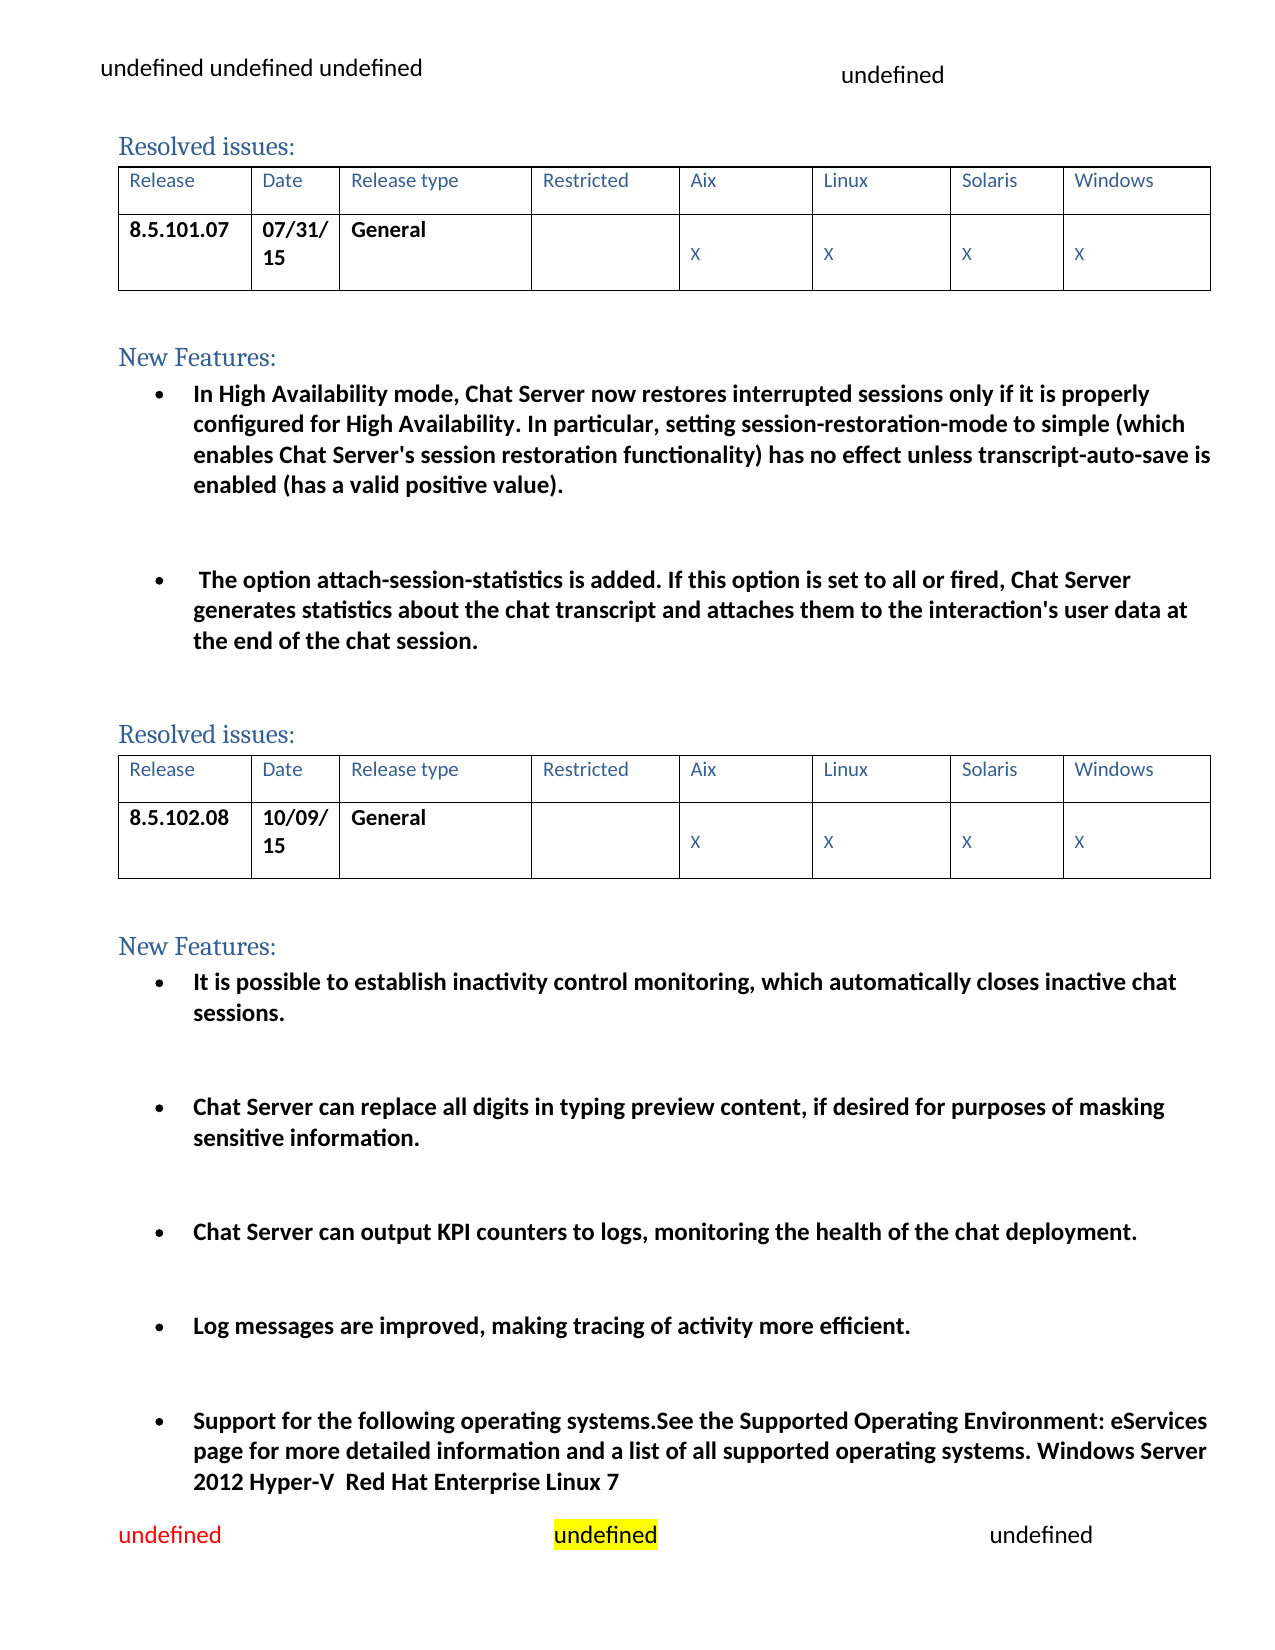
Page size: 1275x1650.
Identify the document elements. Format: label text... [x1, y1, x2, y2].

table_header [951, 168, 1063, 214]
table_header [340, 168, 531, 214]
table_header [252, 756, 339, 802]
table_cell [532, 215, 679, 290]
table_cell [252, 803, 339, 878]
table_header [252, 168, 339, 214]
list Chat Server can replace all digits in typing preview content, if desired for purposes of masking sensitive information. [156, 1091, 1226, 1152]
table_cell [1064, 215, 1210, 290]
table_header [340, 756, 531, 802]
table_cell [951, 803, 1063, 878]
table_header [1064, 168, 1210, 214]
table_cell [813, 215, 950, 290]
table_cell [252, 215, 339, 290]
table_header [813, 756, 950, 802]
list Chat Server can output KPI counters to logs, monitoring the health of the chat deployment. [156, 1216, 1226, 1247]
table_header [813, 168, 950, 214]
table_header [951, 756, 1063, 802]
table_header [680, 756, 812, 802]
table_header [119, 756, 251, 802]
list The option attach-session-statistics is added. If this option is set to all or fired, Chat Server generates statistics about the chat transcript and attaches them to the interaction's user data at the end of the chat session. [156, 564, 1226, 655]
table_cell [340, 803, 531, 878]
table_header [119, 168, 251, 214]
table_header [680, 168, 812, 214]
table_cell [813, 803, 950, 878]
list Log messages are improved, making tracing of activity more efficient. [156, 1311, 1226, 1341]
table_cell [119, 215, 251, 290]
list It is possible to establish inactivity control monitoring, which automatically closes inactive chat sessions. [156, 966, 1226, 1027]
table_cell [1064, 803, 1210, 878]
list Support for the following operating systems.See the Supported Operating Environment: eServices page for more detailed information and a list of all supported operating systems. Windows Server 2012 Hyper-V Red Hat Enterprise Linux 7 [156, 1405, 1226, 1496]
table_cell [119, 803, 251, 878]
subtitle New Features: [118, 931, 1226, 962]
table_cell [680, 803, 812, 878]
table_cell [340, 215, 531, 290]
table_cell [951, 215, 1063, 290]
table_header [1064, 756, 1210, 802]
subtitle New Features: [118, 342, 1226, 373]
subtitle Resolved issues: [118, 719, 1226, 750]
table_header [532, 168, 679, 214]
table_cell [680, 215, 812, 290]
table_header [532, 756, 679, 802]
subtitle Resolved issues: [118, 131, 1226, 162]
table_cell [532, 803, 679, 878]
list In High Availability mode, Chat Server now restores interrupted sessions only if it is properly configured for High Availability. In particular, setting session-restoration-mode to simple (which enables Chat Server's session restoration functionality) has no effect unless transcript-auto-save is enabled (has a valid positive value). [156, 378, 1226, 500]
